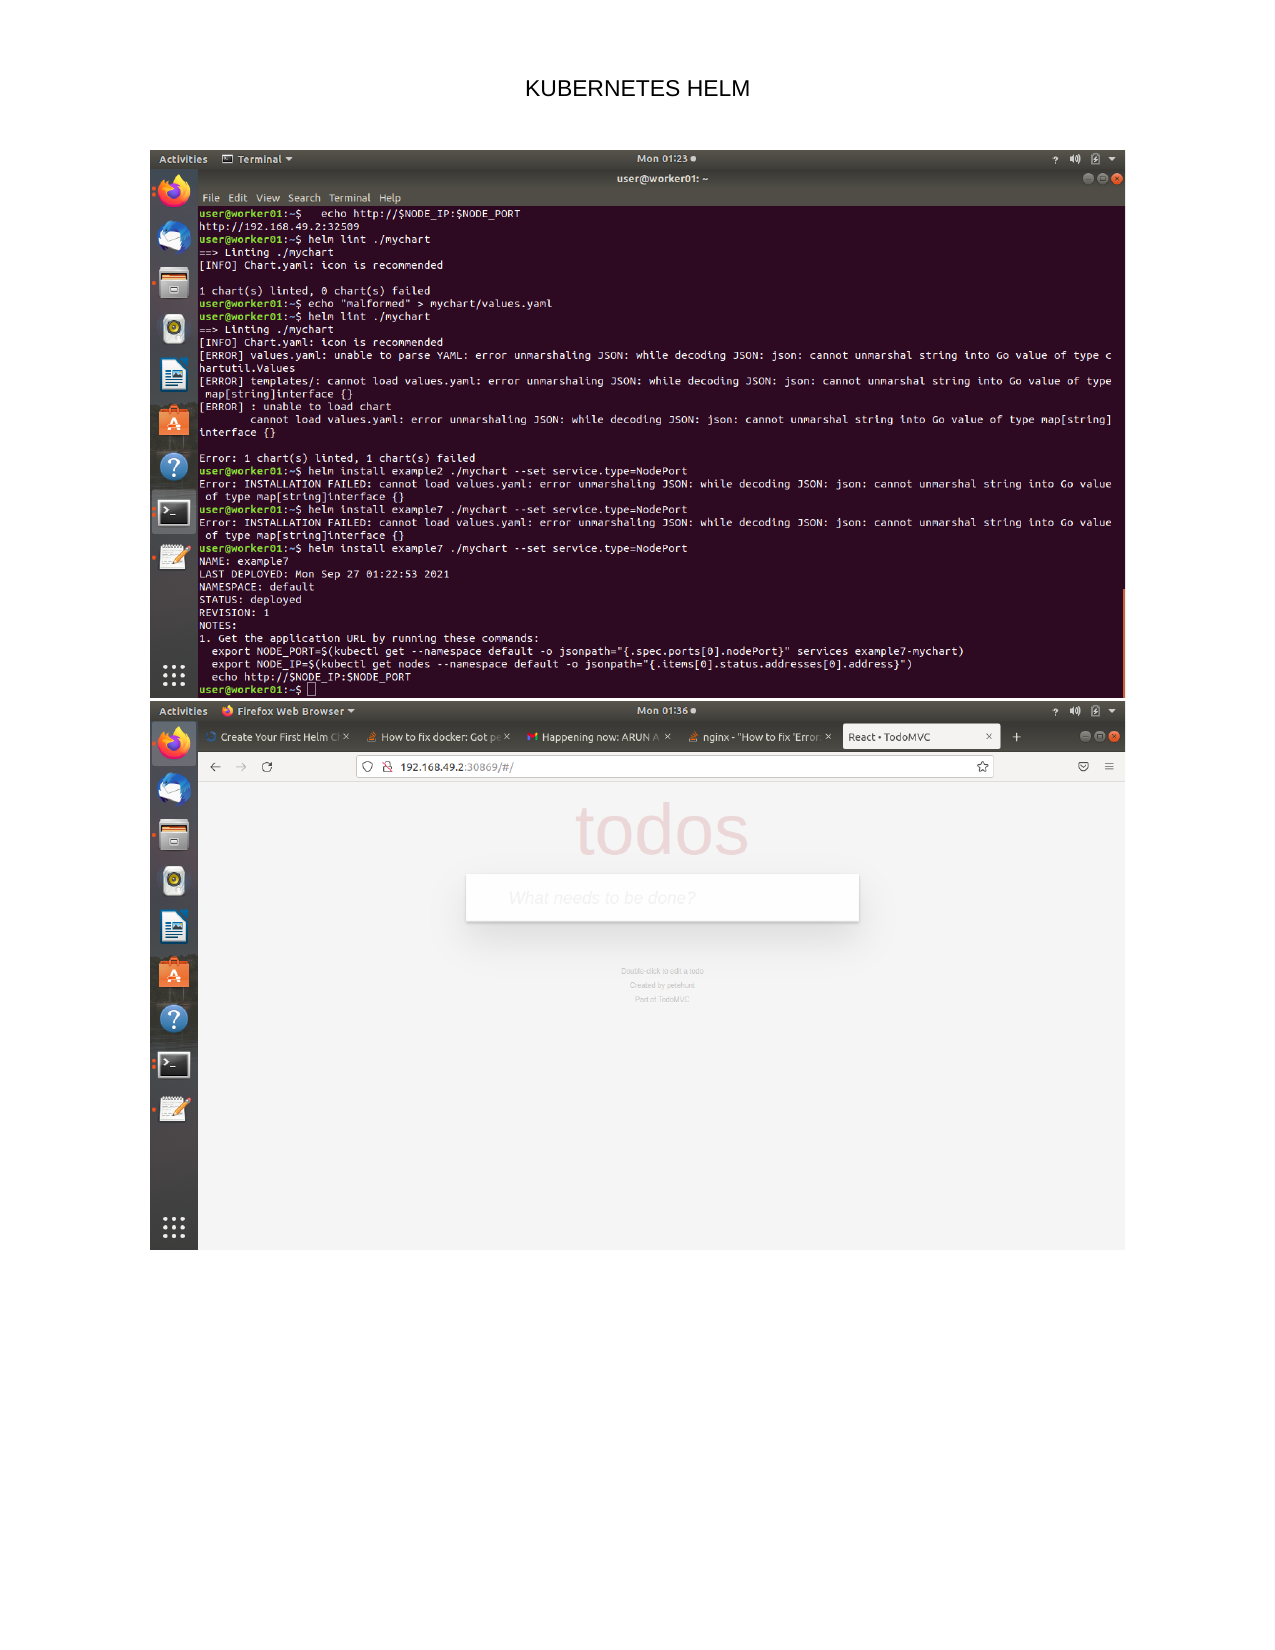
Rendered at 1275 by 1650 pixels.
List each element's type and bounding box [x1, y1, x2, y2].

picture [150, 701, 1125, 1250]
picture [150, 150, 1125, 698]
